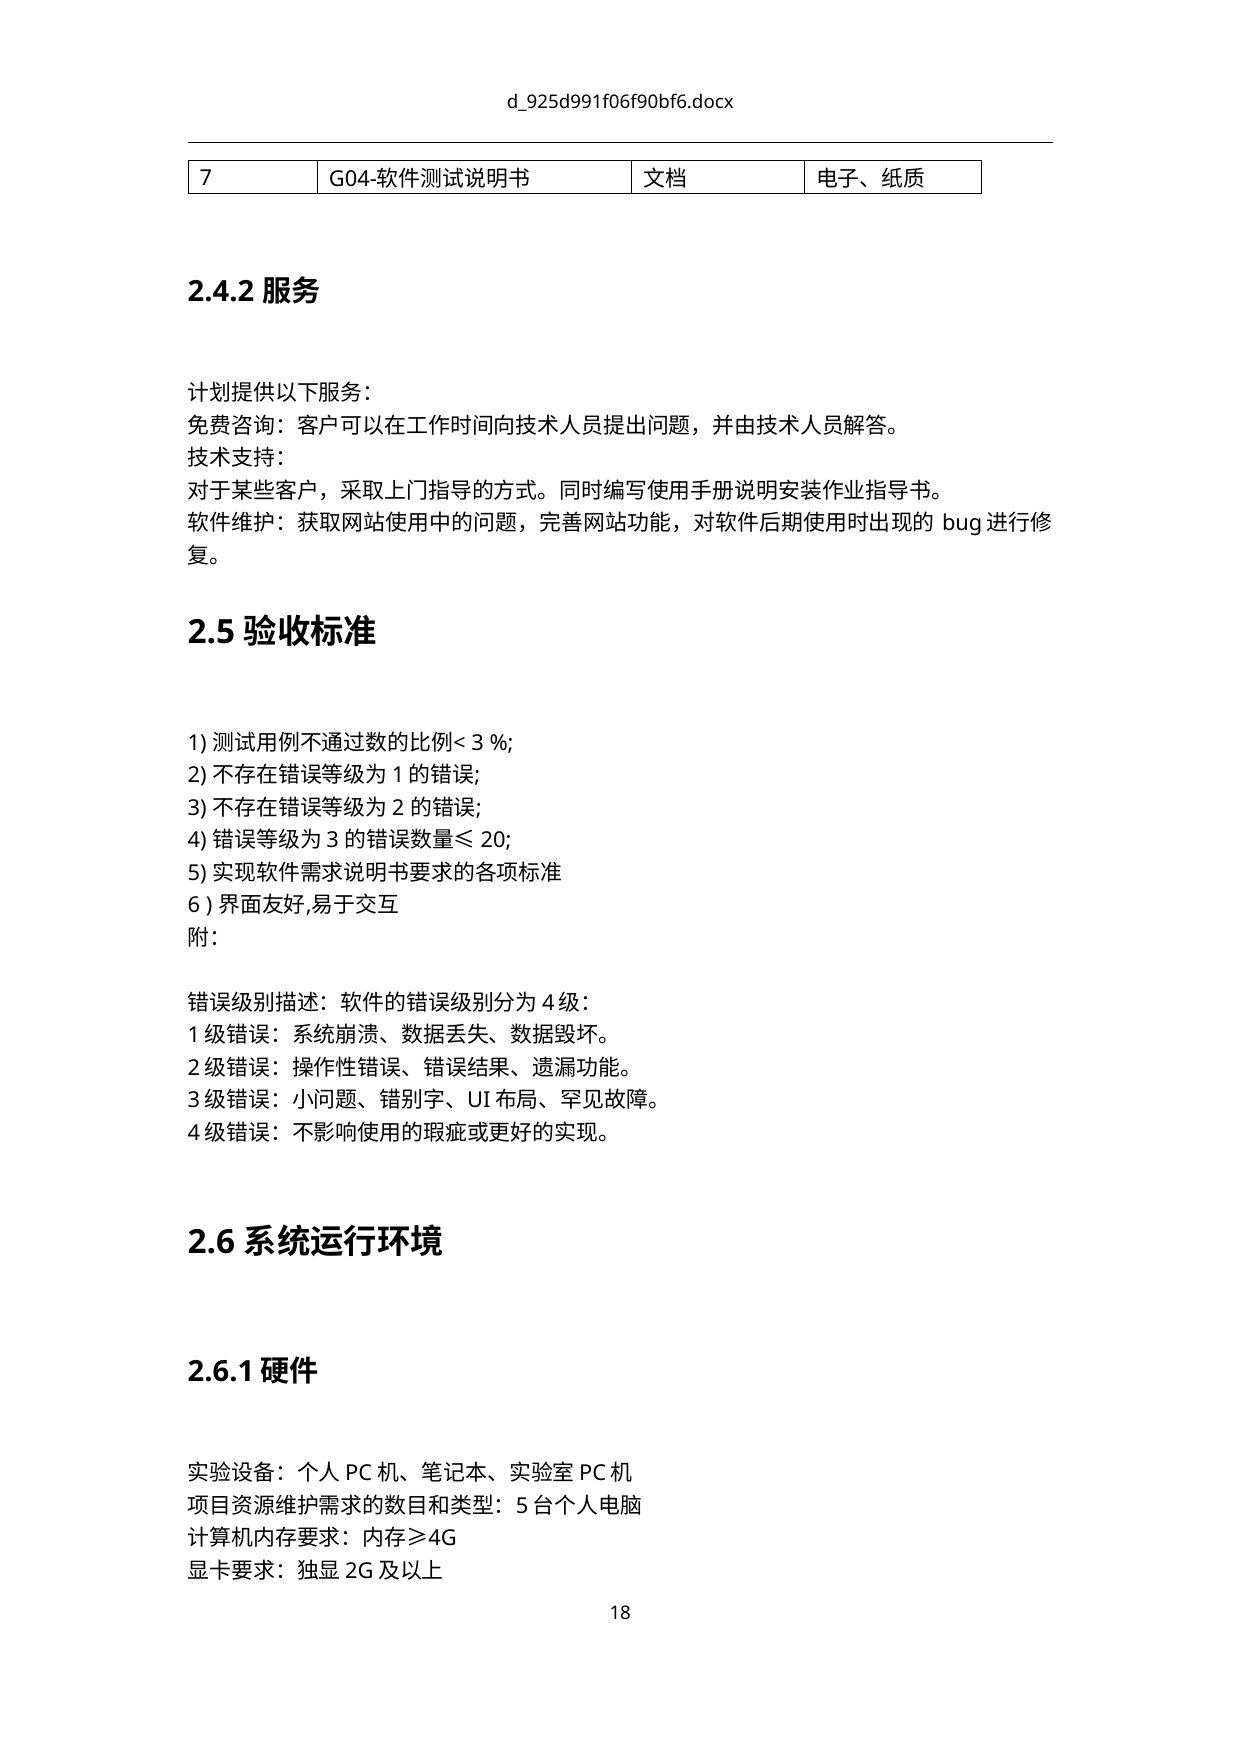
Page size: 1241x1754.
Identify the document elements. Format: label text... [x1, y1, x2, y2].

table_cell G04-软件测试说明书 [318, 161, 631, 193]
text 对于某些客户，采取上门指导的方式。同时编写使用手册说明安装作业指导书。 [187, 472, 1053, 505]
text 错误级别描述：软件的错误级别分为4级： [187, 984, 1053, 1017]
text 显卡要求：独显2G及以上 [187, 1552, 1053, 1585]
text 4级错误：不影响使用的瑕疵或更好的实现。 [187, 1114, 1053, 1147]
text 1级错误：系统崩溃、数据丢失、数据毁坏。 [187, 1017, 1053, 1049]
subtitle 2.6.1硬件 [187, 1336, 1053, 1401]
text 1) 测试用例不通过数的比例< 3 %; [187, 724, 1053, 757]
text 实验设备：个人PC 机、笔记本、实验室PC机 [187, 1455, 1053, 1487]
text 技术支持： [187, 440, 1053, 472]
table_cell 电子、纸质 [805, 161, 981, 193]
subtitle 2.6 系统运行环境 [187, 1206, 1053, 1271]
text 2) 不存在错误等级为1的错误; [187, 757, 1053, 789]
text 软件维护：获取网站使用中的问题，完善网站功能，对软件后期使用时出现的bug进行修复。 [187, 505, 1053, 570]
table_cell 7 [189, 161, 317, 193]
subtitle 2.5 验收标准 [187, 597, 1053, 662]
subtitle 2.4.2 服务 [187, 256, 1053, 321]
text 附： [187, 919, 1053, 952]
text 5) 实现软件需求说明书要求的各项标准 [187, 854, 1053, 887]
text 2级错误：操作性错误、错误结果、遗漏功能。 [187, 1049, 1053, 1082]
text 计算机内存要求：内存≥4G [187, 1520, 1053, 1552]
text 项目资源维护需求的数目和类型：5台个人电脑 [187, 1487, 1053, 1520]
text 3) 不存在错误等级为2 的错误; [187, 789, 1053, 822]
table_cell 文档 [632, 161, 804, 193]
text 计划提供以下服务： [187, 375, 1053, 407]
text 4) 错误等级为3 的错误数量≤ 20; [187, 822, 1053, 854]
text 免费咨询：客户可以在工作时间向技术人员提出问题，并由技术人员解答。 [187, 407, 1053, 440]
text 6 ) 界面友好,易于交互 [187, 887, 1053, 919]
text 3级错误：小问题、错别字、UI布局、罕见故障。 [187, 1082, 1053, 1114]
